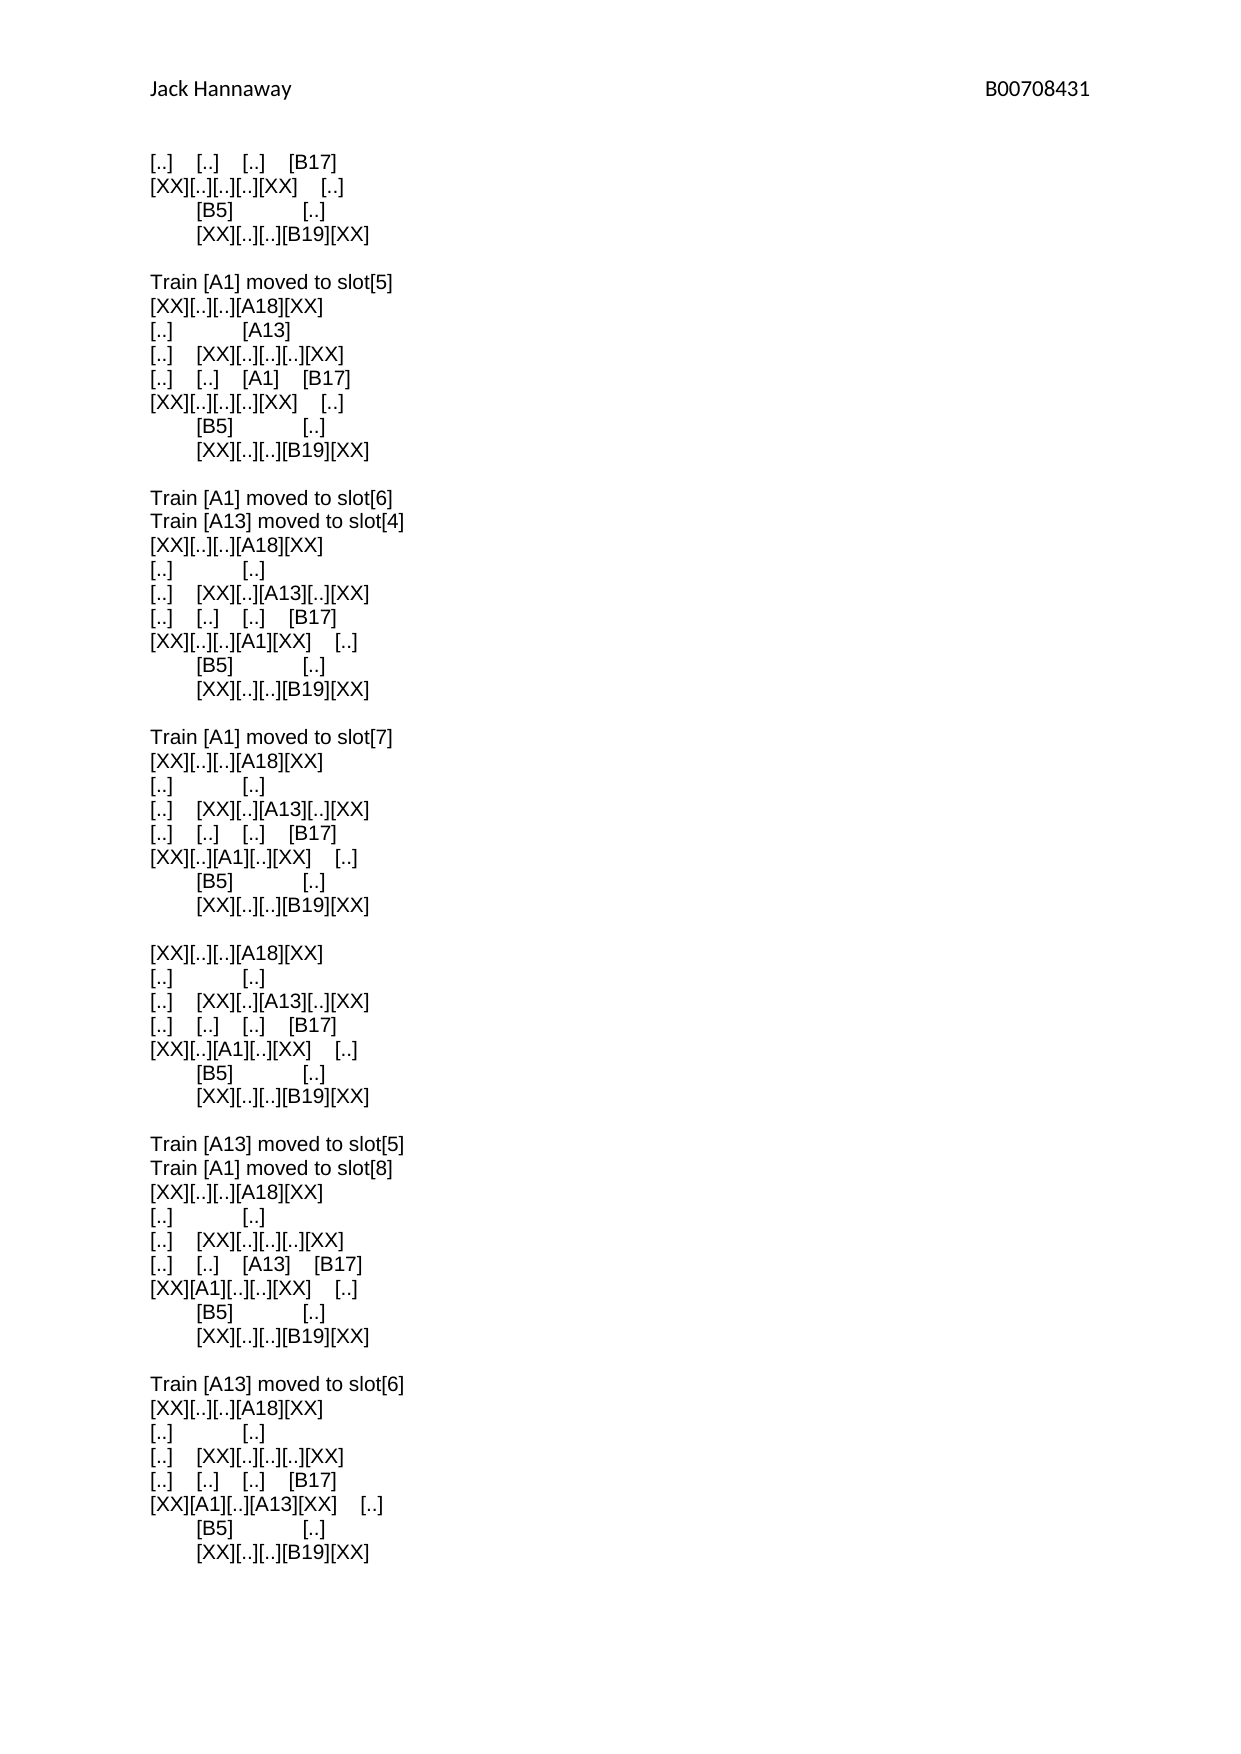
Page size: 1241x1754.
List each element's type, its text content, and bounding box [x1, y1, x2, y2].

text [..] [A13] [150, 318, 1090, 342]
text [..] [XX][..][A13][..][XX] [150, 988, 1090, 1012]
text [XX][..][..][A18][XX] [150, 1396, 1090, 1420]
text [..] [..] [150, 1204, 1090, 1228]
text [..] [..] [..] [B17] [150, 1012, 1090, 1036]
text [..] [XX][..][..][..][XX] [150, 1228, 1090, 1252]
text [B5] [..] [150, 1300, 1090, 1324]
text [XX][..][..][..][XX] [..] [150, 389, 1090, 413]
text [B5] [..] [150, 869, 1090, 893]
text [XX][..][..][A1][XX] [..] [150, 629, 1090, 653]
text [..] [XX][..][A13][..][XX] [150, 797, 1090, 821]
text [XX][..][..][..][XX] [..] [150, 174, 1090, 198]
text [XX][..][..][A18][XX] [150, 1180, 1090, 1204]
text Train [A1] moved to slot[6] [150, 485, 1090, 509]
text [..] [..] [..] [B17] [150, 1468, 1090, 1492]
text [..] [..] [A13] [B17] [150, 1252, 1090, 1276]
text [XX][..][..][B19][XX] [150, 1324, 1090, 1348]
text [..] [XX][..][..][..][XX] [150, 342, 1090, 366]
text [B5] [..] [150, 198, 1090, 222]
text [B5] [..] [150, 653, 1090, 677]
text [..] [..] [A1] [B17] [150, 366, 1090, 389]
text [XX][..][..][B19][XX] [150, 222, 1090, 246]
text [XX][..][..][B19][XX] [150, 893, 1090, 917]
text Train [A13] moved to slot[4] [150, 509, 1090, 533]
text [XX][..][..][B19][XX] [150, 437, 1090, 461]
text [XX][..][..][A18][XX] [150, 533, 1090, 557]
text Train [A1] moved to slot[5] [150, 270, 1090, 294]
text [..] [..] [..] [B17] [150, 821, 1090, 845]
text Train [A1] moved to slot[8] [150, 1156, 1090, 1180]
text [XX][..][..][A18][XX] [150, 941, 1090, 964]
text [..] [..] [150, 557, 1090, 581]
text [XX][..][..][B19][XX] [150, 1539, 1090, 1563]
text [..] [XX][..][..][..][XX] [150, 1444, 1090, 1468]
text [XX][..][A1][..][XX] [..] [150, 845, 1090, 869]
text [..] [XX][..][A13][..][XX] [150, 581, 1090, 605]
text Train [A1] moved to slot[7] [150, 725, 1090, 749]
text Train [A13] moved to slot[6] [150, 1372, 1090, 1396]
text [XX][A1][..][A13][XX] [..] [150, 1492, 1090, 1516]
text [..] [..] [150, 964, 1090, 988]
text Train [A13] moved to slot[5] [150, 1132, 1090, 1156]
text [..] [..] [150, 773, 1090, 797]
text [XX][..][..][B19][XX] [150, 1084, 1090, 1108]
text [..] [..] [..] [B17] [150, 150, 1090, 174]
text [XX][..][..][A18][XX] [150, 749, 1090, 773]
text [XX][..][..][B19][XX] [150, 677, 1090, 701]
text [XX][..][A1][..][XX] [..] [150, 1036, 1090, 1060]
text [..] [..] [150, 1420, 1090, 1444]
text [B5] [..] [150, 1060, 1090, 1084]
text [B5] [..] [150, 1516, 1090, 1539]
text [..] [..] [..] [B17] [150, 605, 1090, 629]
text [B5] [..] [150, 413, 1090, 437]
text [XX][A1][..][..][XX] [..] [150, 1276, 1090, 1300]
text [XX][..][..][A18][XX] [150, 294, 1090, 318]
